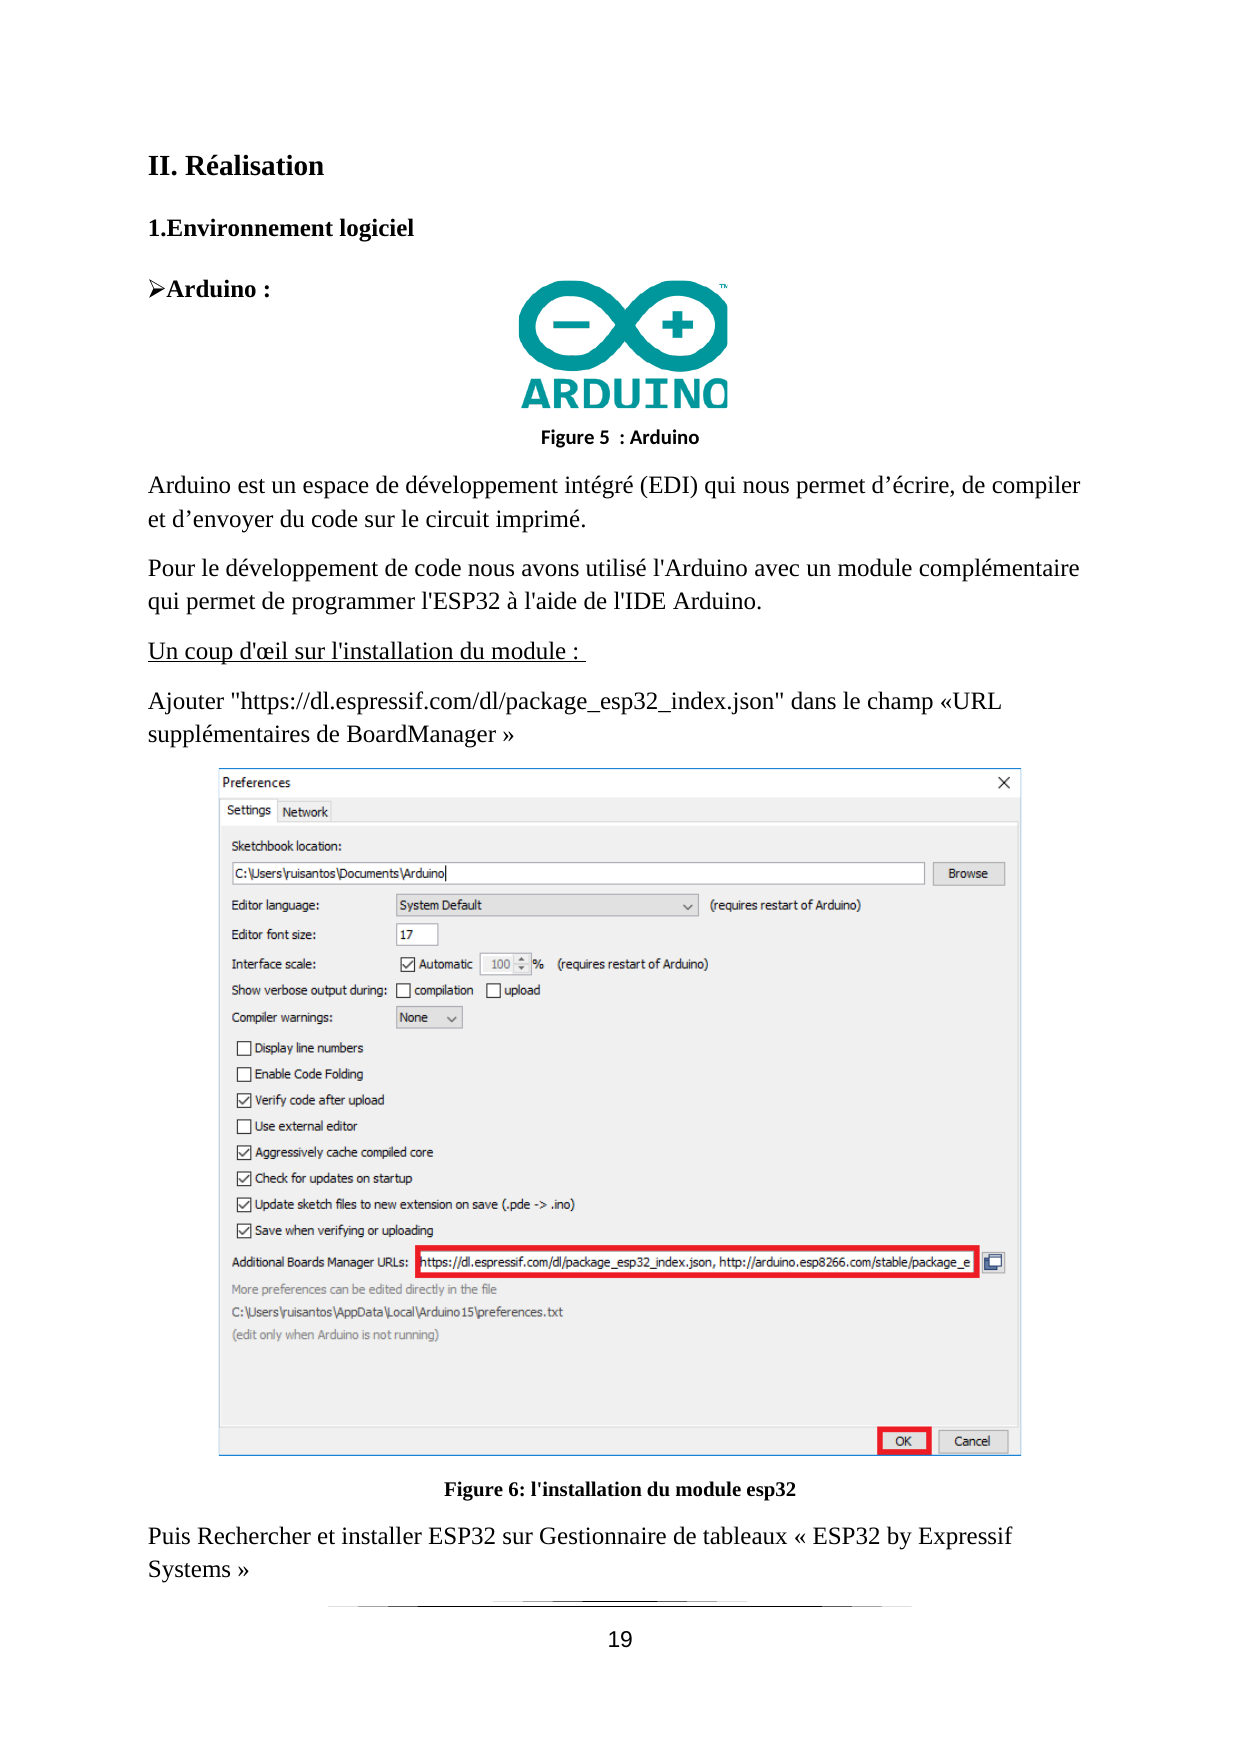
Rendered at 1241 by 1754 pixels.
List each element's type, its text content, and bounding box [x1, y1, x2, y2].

subtitle 1.Environnement logiciel [148, 213, 1093, 242]
text Arduino est un espace de développement intégré (EDI) qui nous permet d’écrire, de compiler et d’envoyer du code sur le circuit imprimé. [148, 471, 1093, 532]
text Figure 5 : Arduino [148, 424, 1093, 450]
text Puis Rechercher et installer ESP32 sur Gestionnaire de tableaux « ESP32 by Expressif Systems » [148, 1521, 1093, 1583]
text ⮚Arduino : [148, 271, 1093, 305]
text Ajouter "https://dl.espressif.com/dl/package_esp32_index.json" dans le champ «URL supplémentaires de BoardManager » [148, 686, 1093, 747]
picture [218, 768, 1022, 1456]
picture [518, 280, 728, 409]
text Pour le développement de code nous avons utilisé l'Arduino avec un module complémentaire qui permet de programmer l'ESP32 à l'aide de l'IDE Arduino. [148, 553, 1093, 615]
subtitle II. Réalisation [148, 148, 1093, 181]
text Figure 6: l'installation du module esp32 [148, 1476, 1093, 1501]
text Un coup d'œil sur l'installation du module : [148, 636, 1093, 665]
